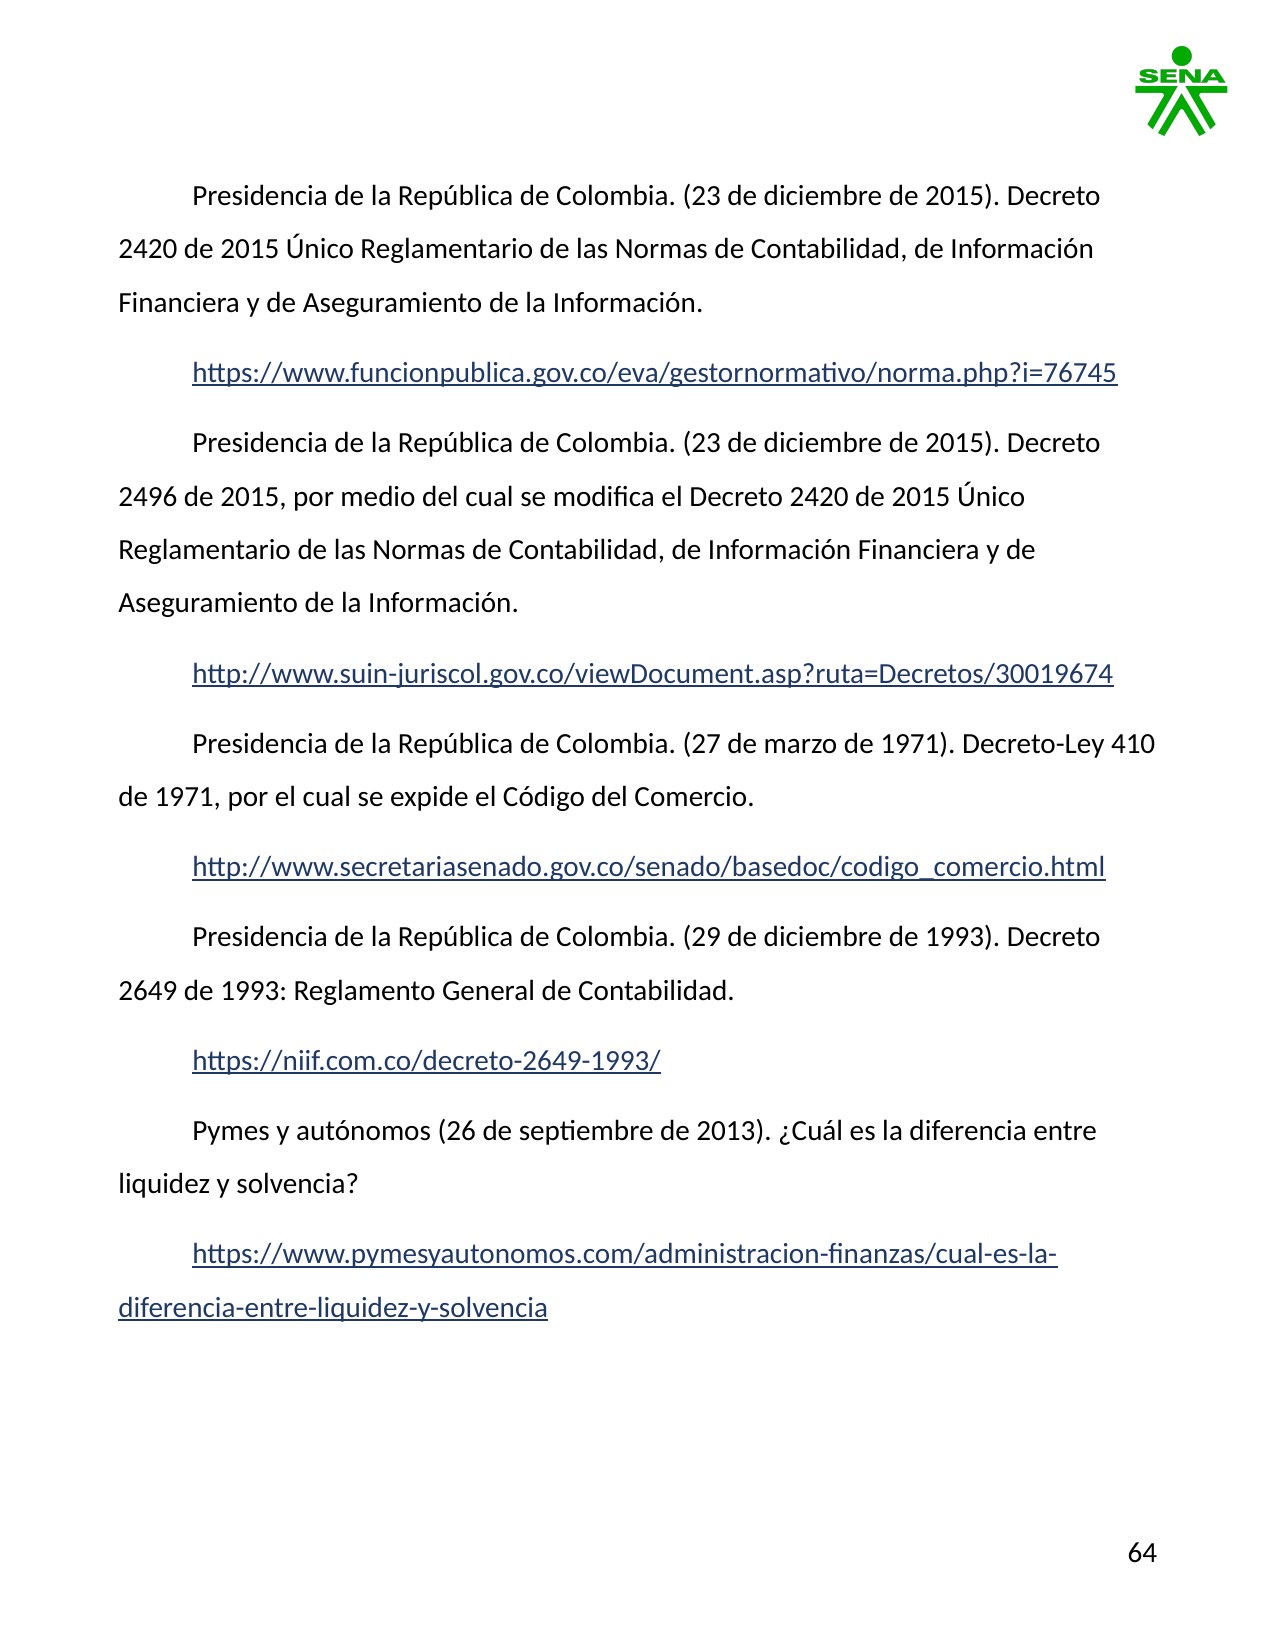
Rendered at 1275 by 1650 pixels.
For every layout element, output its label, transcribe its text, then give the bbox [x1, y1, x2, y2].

text https://www.pymesyautonomos.com/administracion-finanzas/cual-es-la-diferencia-entre-liquidez-y-solvencia [118, 1236, 1157, 1325]
text Presidencia de la República de Colombia. (23 de diciembre de 2015). Decreto 2496 de 2015, por medio del cual se modifica el Decreto 2420 de 2015 Único Reglamentario de las Normas de Contabilidad, de Información Financiera y de Aseguramiento de la Información. [118, 424, 1157, 620]
text Pymes y autónomos (26 de septiembre de 2013). ¿Cuál es la diferencia entre liquidez y solvencia? [118, 1112, 1157, 1201]
text https://niif.com.co/decreto-2649-1993/ [118, 1042, 1157, 1078]
text http://www.secretariasenado.gov.co/senado/basedoc/codigo_comercio.html [118, 848, 1157, 884]
text Presidencia de la República de Colombia. (23 de diciembre de 2015). Decreto 2420 de 2015 Único Reglamentario de las Normas de Contabilidad, de Información Financiera y de Aseguramiento de la Información. [118, 177, 1157, 320]
text http://www.suin-juriscol.gov.co/viewDocument.asp?ruta=Decretos/30019674 [118, 655, 1157, 690]
picture [1135, 46, 1228, 136]
text Presidencia de la República de Colombia. (29 de diciembre de 1993). Decreto 2649 de 1993: Reglamento General de Contabilidad. [118, 918, 1157, 1007]
text https://www.funcionpublica.gov.co/eva/gestornormativo/norma.php?i=76745 [118, 354, 1157, 390]
text Presidencia de la República de Colombia. (27 de marzo de 1971). Decreto-Ley 410 de 1971, por el cual se expide el Código del Comercio. [118, 725, 1157, 814]
